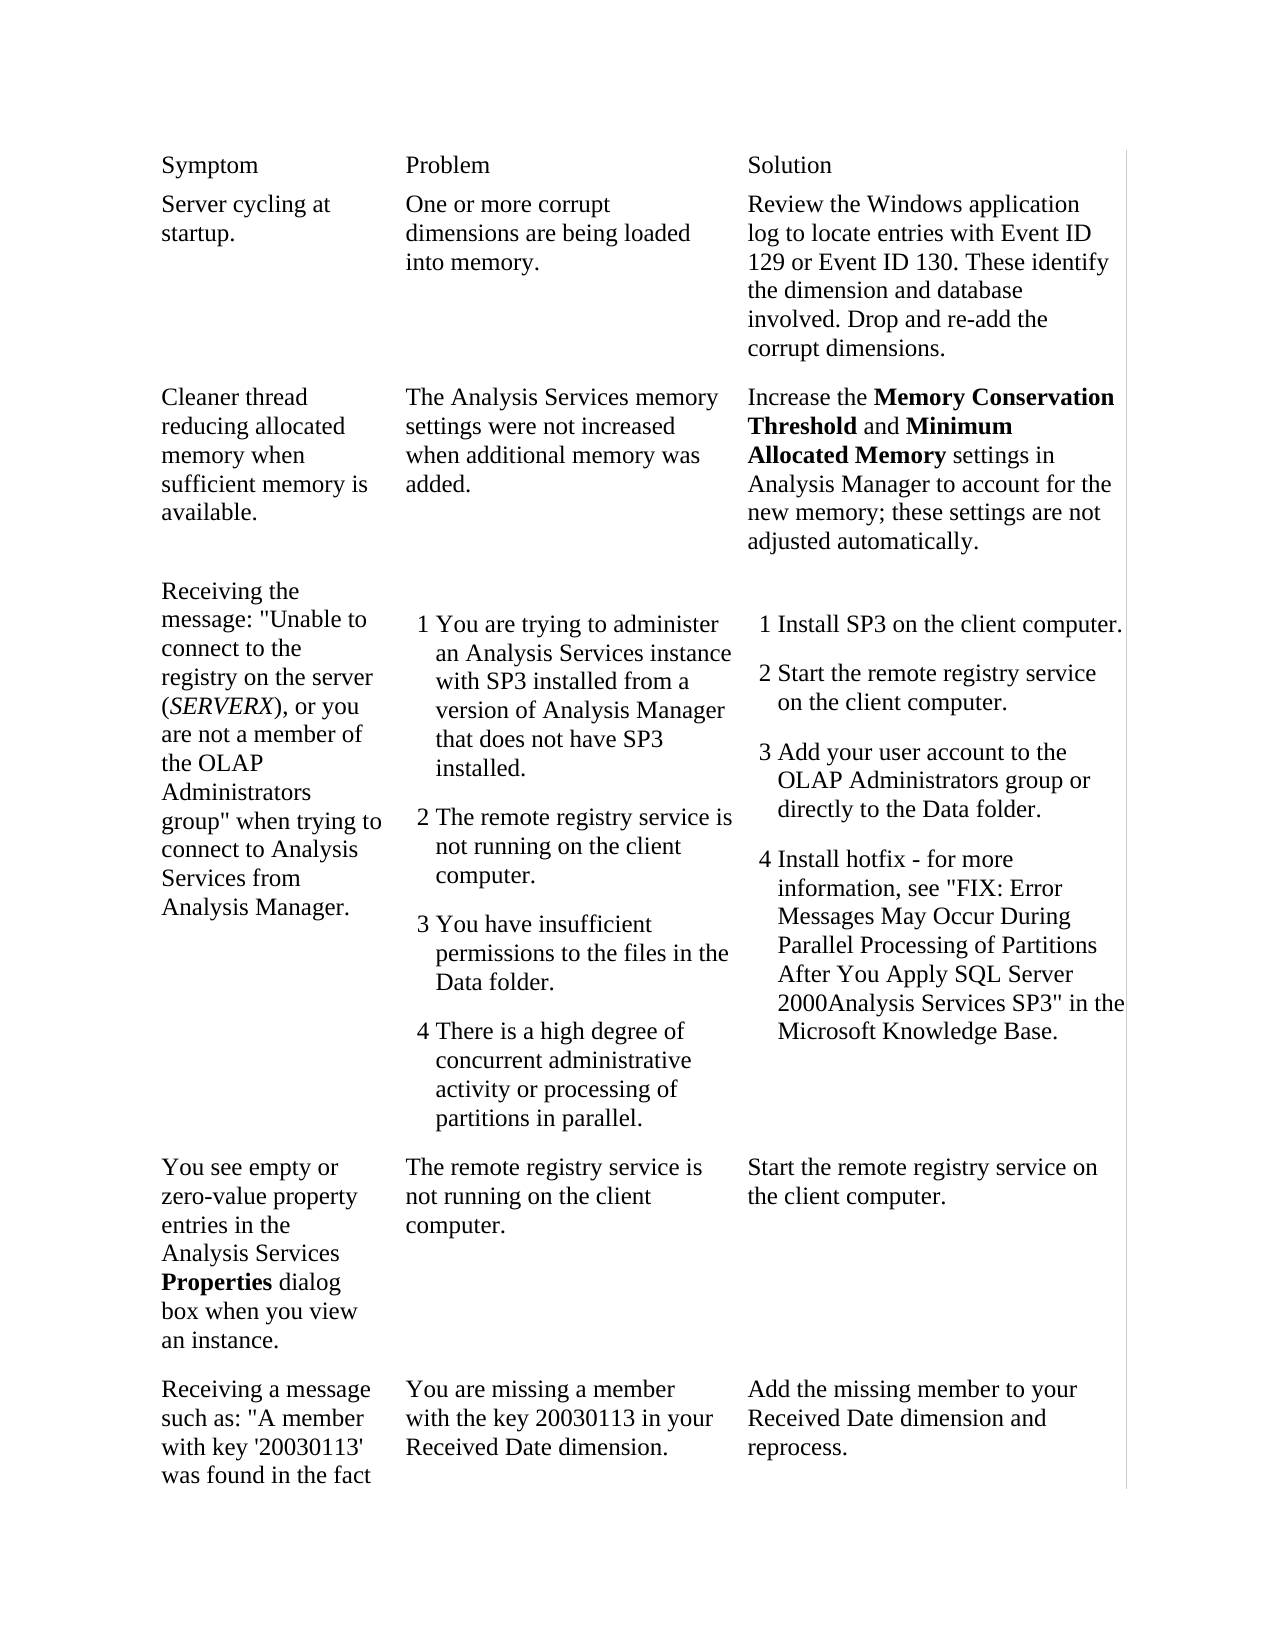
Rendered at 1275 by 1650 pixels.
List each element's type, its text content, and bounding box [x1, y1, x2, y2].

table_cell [150, 1364, 394, 1489]
table_header Symptom [150, 150, 394, 179]
table_cell Server cycling at startup. [150, 179, 394, 372]
table_cell Increase the Memory Conservation Threshold and Minimum Allocated Memory settings in Analysis Manager to account for the new memory; these settings are not adjusted automatically. [736, 372, 1126, 565]
table_cell You see empty or zero-value property entries in the Analysis Services Properties dialog box when you view an instance. [150, 1142, 394, 1364]
table_cell Review the Windows application log to locate entries with Event ID 129 or Event ID 130. These identify the dimension and database involved. Drop and re-add the corrupt dimensions. [736, 179, 1126, 372]
table_cell Start the remote registry service on the client computer. [736, 1142, 1126, 1364]
table_cell Cleaner thread reducing allocated memory when sufficient memory is available. [150, 372, 394, 565]
table_cell The remote registry service is not running on the client computer. [394, 1142, 736, 1364]
table_cell Receiving the message: "Unable to connect to the registry on the server (SERVERX), or you are not a member of the OLAP Administrators group" when trying to connect to Analysis Services from Analysis Manager. [150, 565, 394, 1142]
table_cell One or more corrupt dimensions are being loaded into memory. [394, 179, 736, 372]
table_header Problem [394, 150, 736, 179]
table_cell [394, 1364, 736, 1489]
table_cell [736, 1364, 1126, 1489]
table_cell The Analysis Services memory settings were not increased when additional memory was added. [394, 372, 736, 565]
table_cell [736, 565, 1126, 1142]
table_header Solution [736, 150, 1126, 179]
table_cell [394, 565, 736, 1142]
